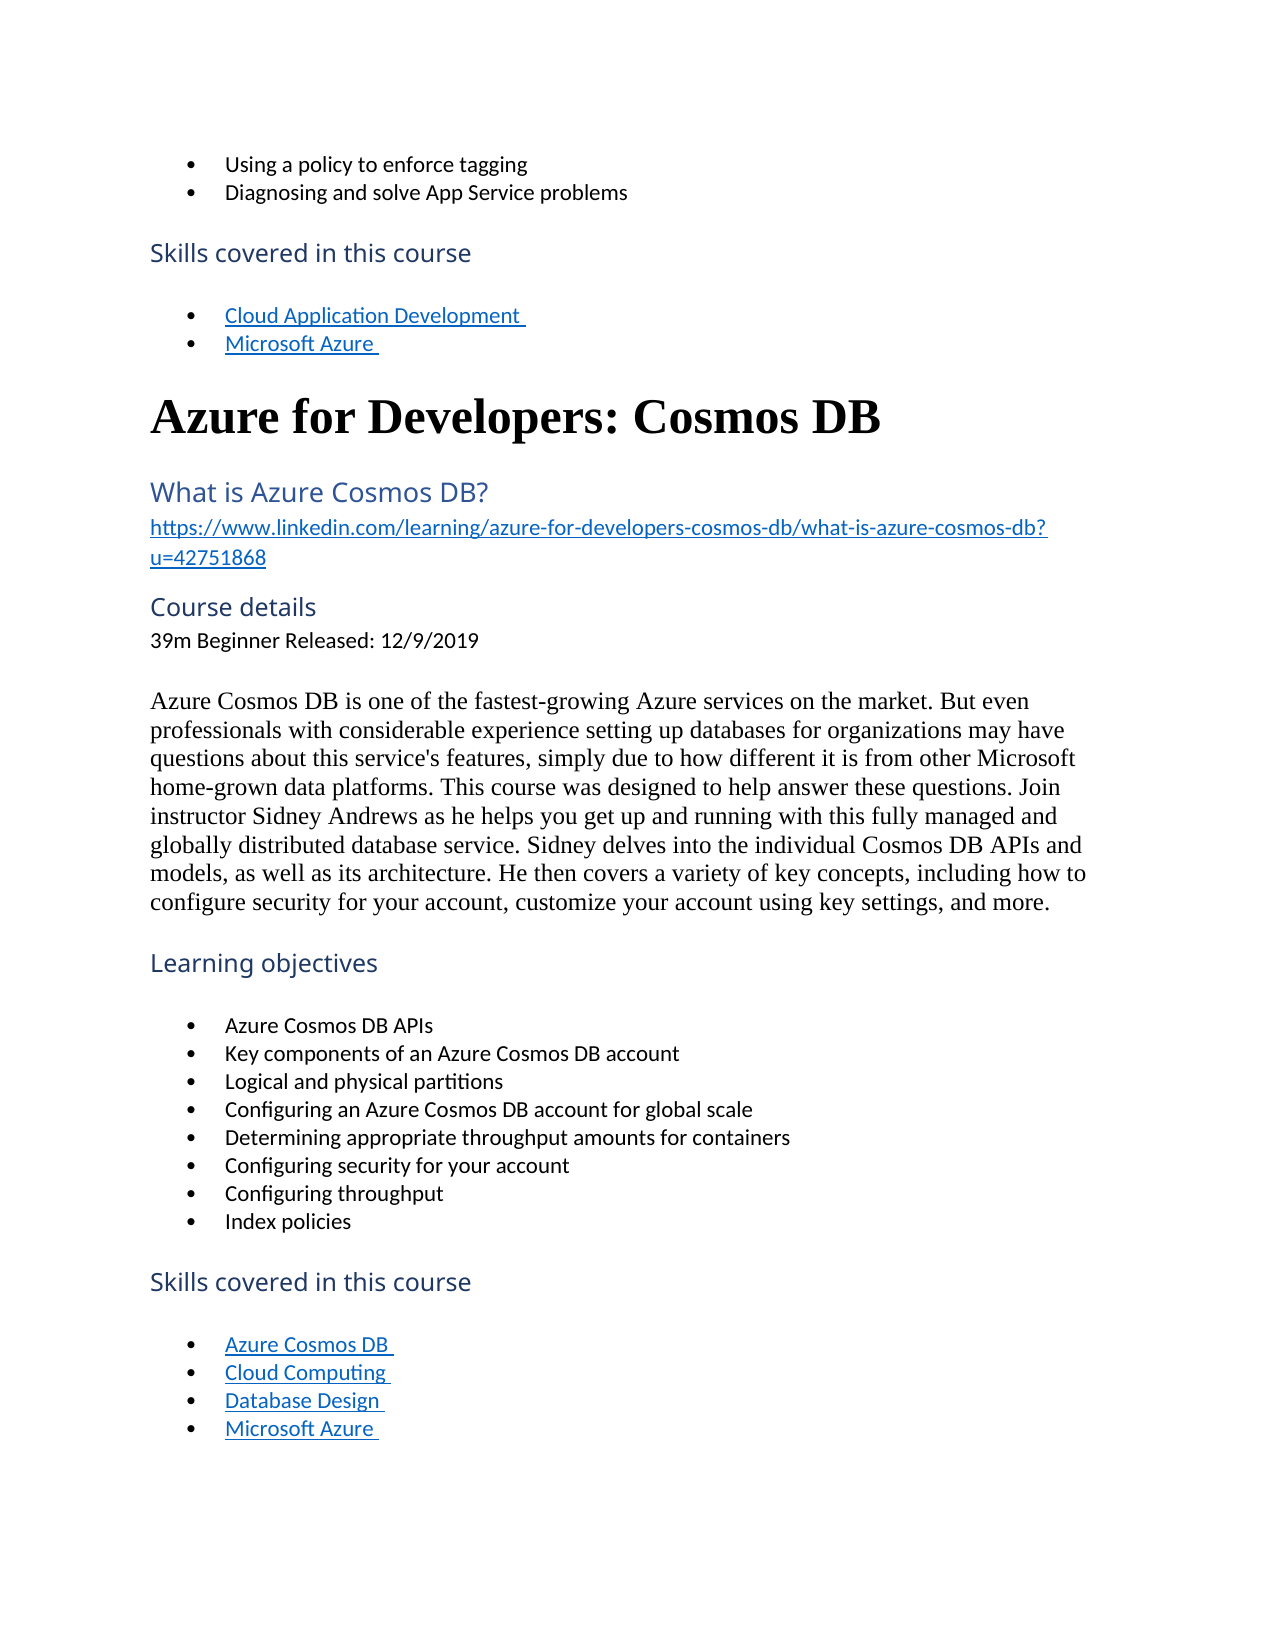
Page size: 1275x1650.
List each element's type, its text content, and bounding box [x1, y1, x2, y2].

list Configuring throughput [187, 1179, 1125, 1207]
list Microsoft Azure [187, 1414, 1125, 1442]
text https://www.linkedin.com/learning/azure-for-developers-cosmos-db/what-is-azure-cosmos-db?u=42751868 [150, 513, 1125, 571]
list Configuring an Azure Cosmos DB account for global scale [187, 1095, 1125, 1123]
list Cloud Application Development [187, 301, 1125, 329]
list Azure Cosmos DB [187, 1330, 1125, 1358]
subtitle Azure for Developers: Cosmos DB [150, 386, 1125, 444]
subtitle Course details [150, 590, 1125, 624]
list Diagnosing and solve App Service problems [187, 178, 1125, 206]
list Key components of an Azure Cosmos DB account [187, 1039, 1125, 1067]
list Configuring security for your account [187, 1151, 1125, 1179]
list Using a policy to enforce tagging [187, 150, 1125, 178]
text 39m Beginner Released: 12/9/2019 [150, 627, 1125, 655]
subtitle Learning objectives [150, 945, 1125, 979]
list Logical and physical partitions [187, 1067, 1125, 1095]
list Cloud Computing [187, 1358, 1125, 1386]
subtitle Skills covered in this course [150, 235, 1125, 269]
subtitle What is Azure Cosmos DB? [150, 473, 1125, 510]
list Microsoft Azure [187, 329, 1125, 357]
subtitle Skills covered in this course [150, 1264, 1125, 1298]
text Azure Cosmos DB is one of the fastest-growing Azure services on the market. But even professionals with considerable experience setting up databases for organizations may have questions about this service's features, simply due to how different it is from other Microsoft home-grown data platforms. This course was designed to help answer these questions. Join instructor Sidney Andrews as he helps you get up and running with this fully managed and globally distributed database service. Sidney delves into the individual Cosmos DB APIs and models, as well as its architecture. He then covers a variety of key concepts, including how to configure security for your account, customize your account using key settings, and more. [150, 686, 1125, 916]
list Determining appropriate throughput amounts for containers [187, 1123, 1125, 1151]
list Azure Cosmos DB APIs [187, 1011, 1125, 1039]
list Database Design [187, 1386, 1125, 1414]
list Index policies [187, 1207, 1125, 1235]
